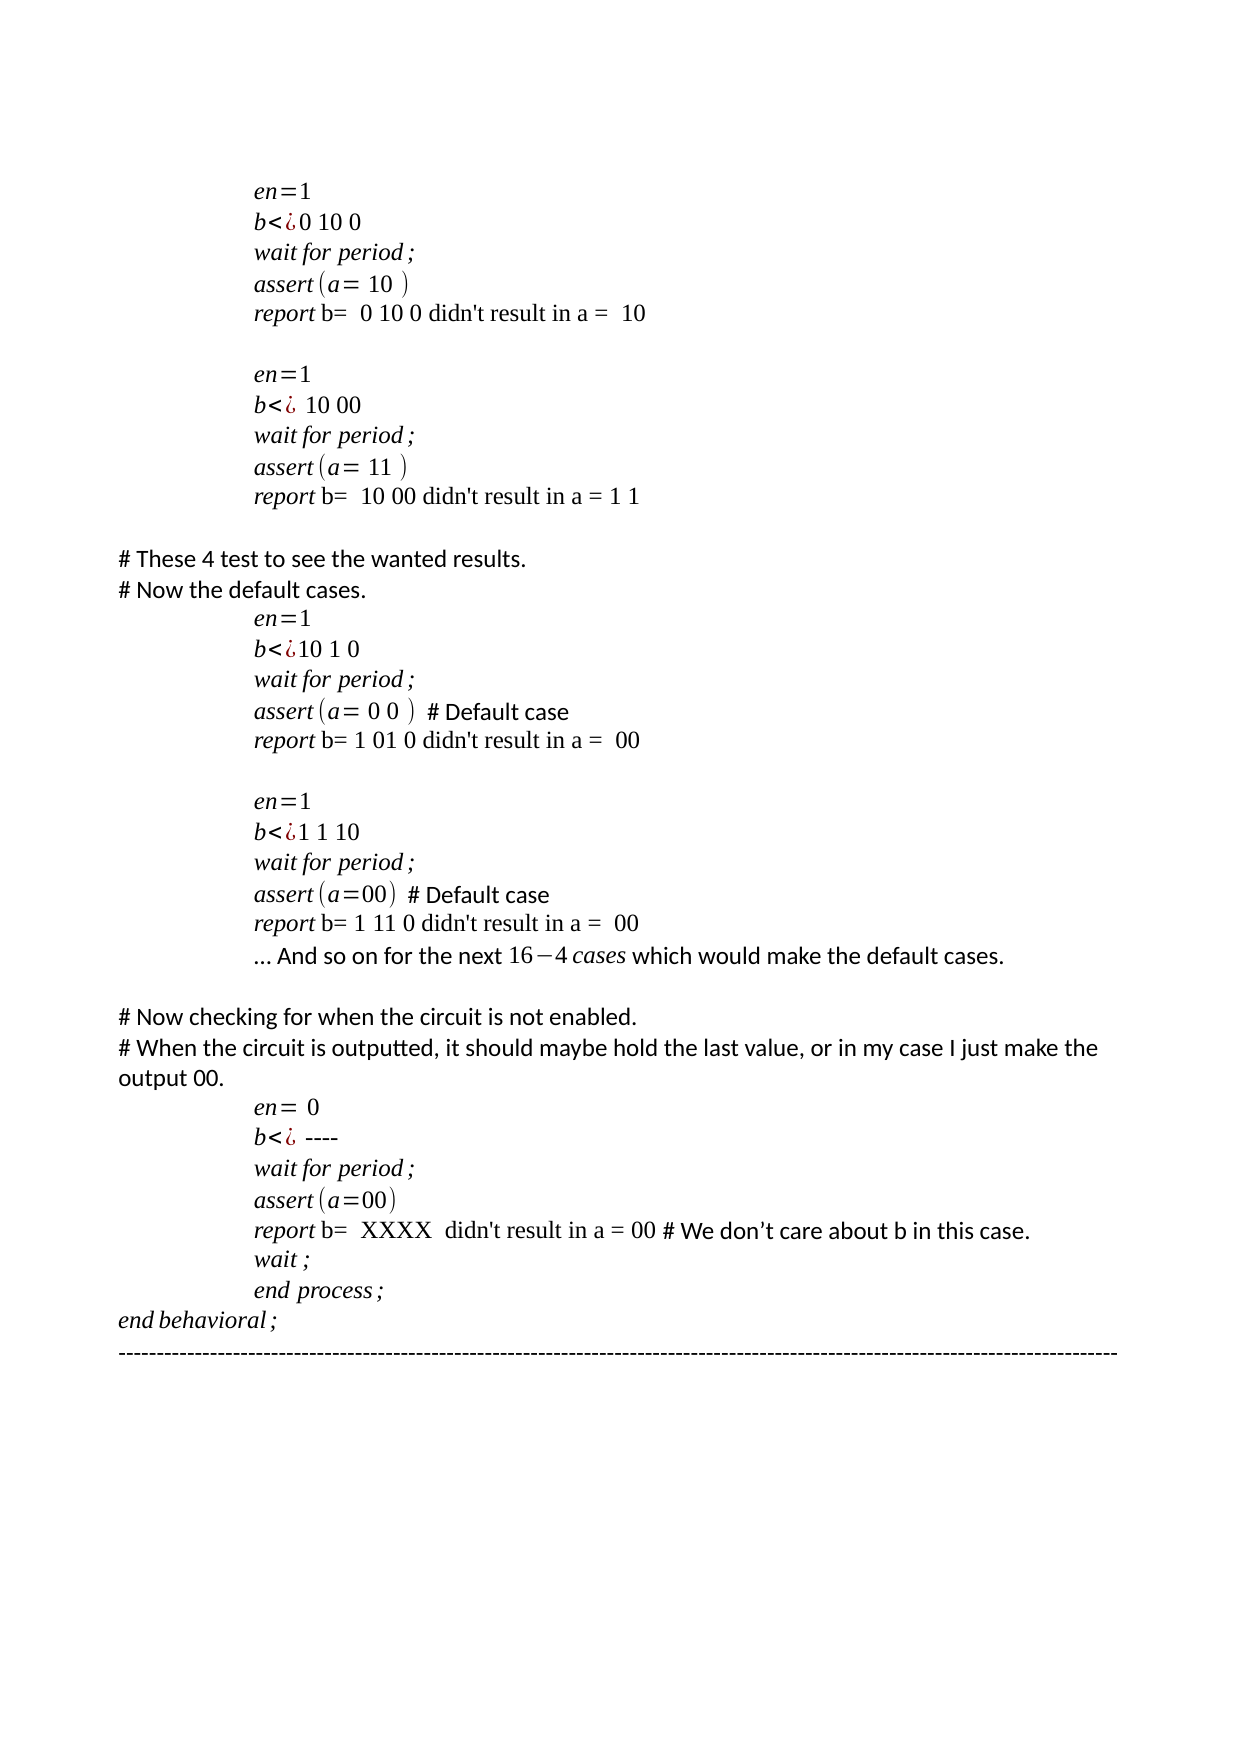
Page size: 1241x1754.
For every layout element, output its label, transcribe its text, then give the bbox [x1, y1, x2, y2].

text # Now checking for when the circuit is not enabled. [118, 1001, 1122, 1032]
text # Default case [118, 696, 1122, 727]
text … And so on for the next which would make the default cases. [118, 940, 1122, 971]
text ----------------------------------------------------------------------------------------------------------------------------------- [118, 1337, 1122, 1367]
text # Default case [118, 879, 1122, 910]
text # Now the default cases. [118, 574, 1122, 604]
text # We don’t care about b in this case. [118, 1215, 1122, 1245]
text # These 4 test to see the wanted results. [118, 543, 1122, 574]
text # When the circuit is outputted, it should maybe hold the last value, or in my case I just make the output 00. [118, 1032, 1122, 1093]
